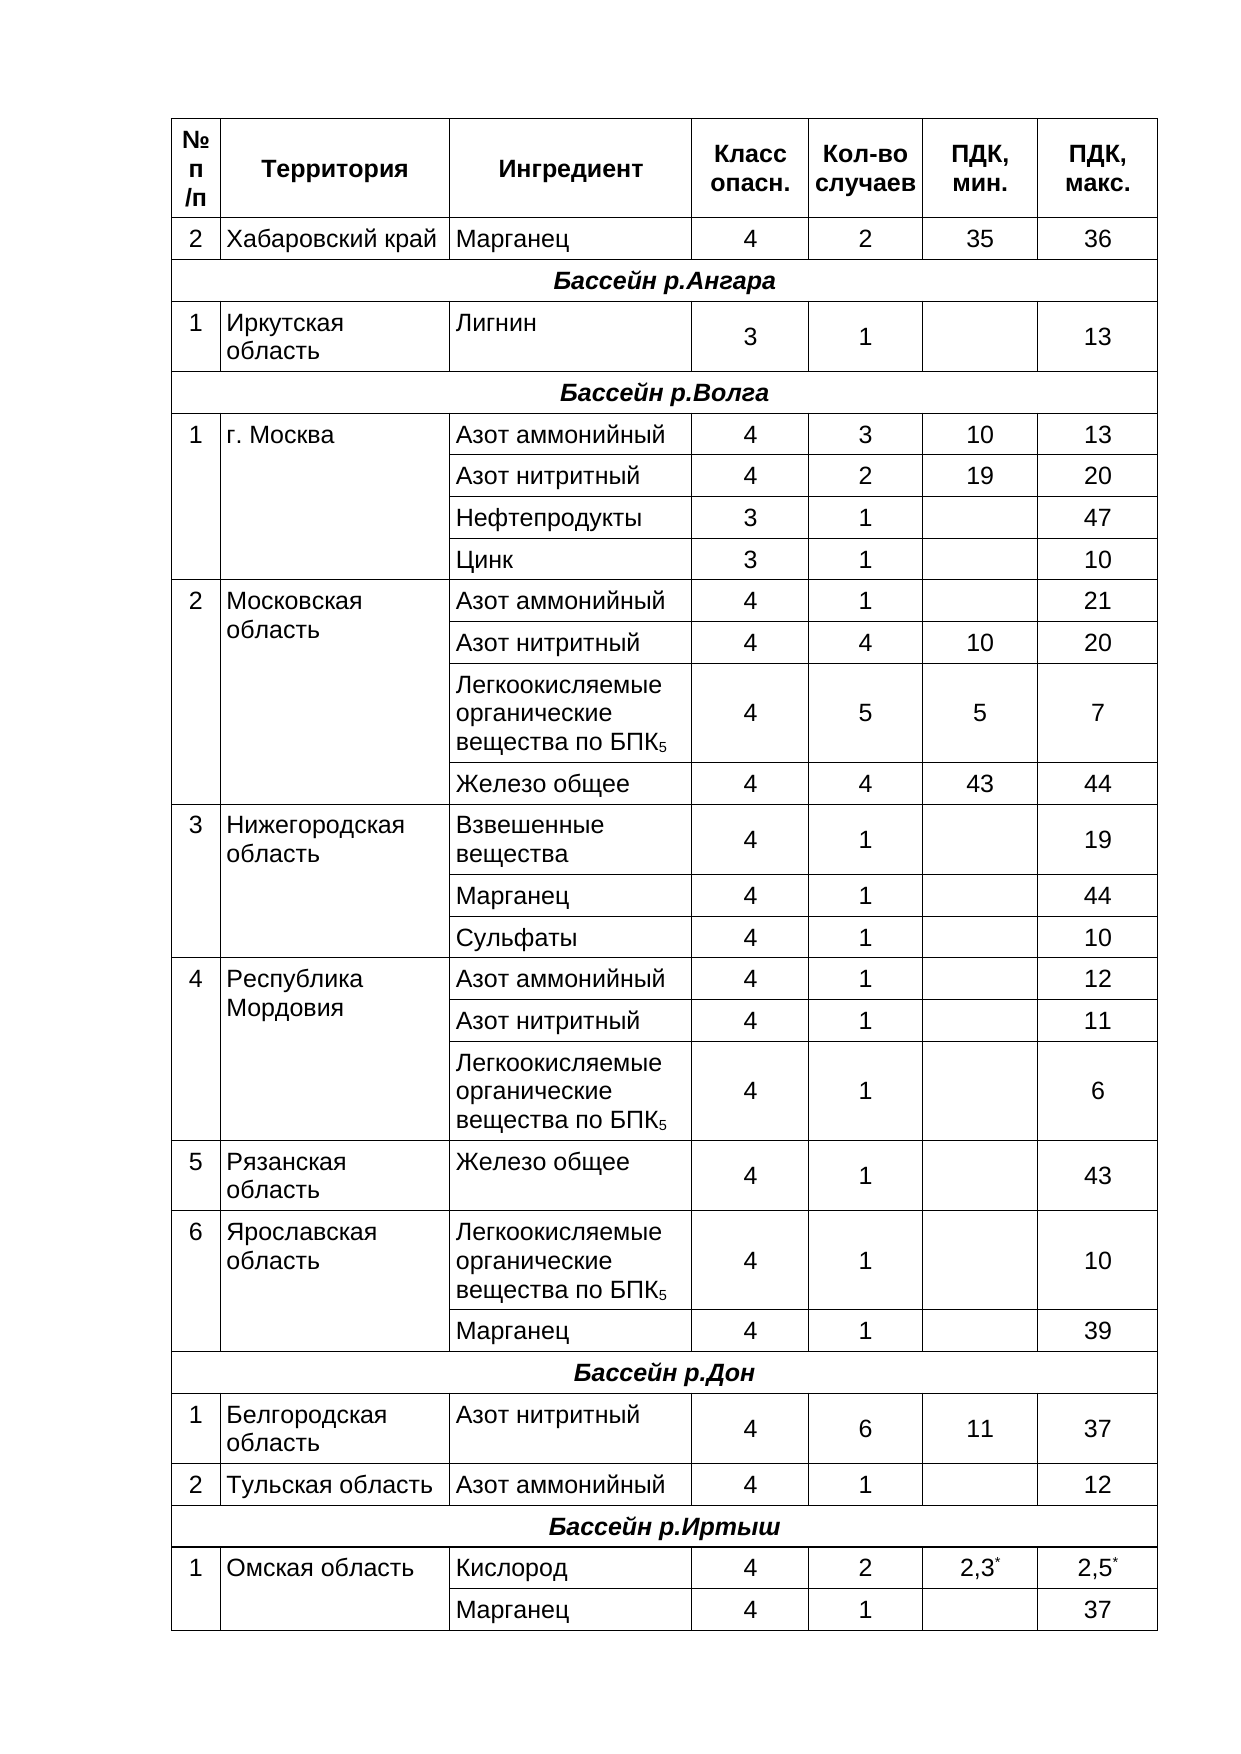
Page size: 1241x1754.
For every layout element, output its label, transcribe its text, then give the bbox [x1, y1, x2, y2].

table_cell Хабаровский край [221, 218, 449, 259]
table_cell 4 [692, 1394, 808, 1463]
table_cell 12 [1038, 958, 1157, 999]
table_header Кол-во случаев [809, 119, 922, 217]
table_cell Марганец [450, 218, 691, 259]
table_cell 44 [1038, 763, 1157, 803]
table_cell 4 [692, 917, 808, 957]
table_cell Бассейн р.Дон [172, 1352, 1157, 1393]
table_cell 2 [809, 455, 922, 496]
table_cell 4 [692, 664, 808, 762]
table_cell 43 [923, 763, 1037, 803]
table_cell 2,5* [1038, 1548, 1157, 1588]
table_cell Лигнин [450, 302, 691, 371]
table_cell [923, 497, 1037, 538]
table_cell [923, 302, 1037, 371]
table_cell 12 [1038, 1464, 1157, 1505]
table_cell 6 [809, 1394, 922, 1463]
table_cell 3 [692, 539, 808, 579]
table_cell 4 [809, 763, 922, 803]
table_cell [923, 1042, 1037, 1140]
table_cell 10 [1038, 917, 1157, 957]
table_header Территория [221, 119, 449, 217]
table_cell Ярославская область [221, 1211, 449, 1351]
table_cell 4 [692, 1141, 808, 1210]
table_cell 1 [809, 805, 922, 874]
table_cell 11 [1038, 1000, 1157, 1041]
table_cell 1 [809, 1310, 922, 1351]
table_cell Азот нитритный [450, 622, 691, 663]
table_cell Легкоокисляемые органические вещества по БПК5 [450, 664, 691, 762]
table_cell 3 [809, 414, 922, 454]
table_cell [923, 539, 1037, 579]
table_cell 5 [809, 664, 922, 762]
table_cell [923, 805, 1037, 874]
table_cell 1 [809, 1042, 922, 1140]
table_cell Азот аммонийный [450, 414, 691, 454]
table_cell 2 [172, 580, 220, 803]
table_cell 1 [172, 1394, 220, 1463]
table_cell 47 [1038, 497, 1157, 538]
table_cell Азот нитритный [450, 455, 691, 496]
table_cell 6 [1038, 1042, 1157, 1140]
table_cell 19 [923, 455, 1037, 496]
table_cell 4 [692, 1211, 808, 1309]
table_cell Азот нитритный [450, 1394, 691, 1463]
table_cell [923, 917, 1037, 957]
table_cell Нижегородская область [221, 805, 449, 957]
table_header Ингредиент [450, 119, 691, 217]
table_cell 7 [1038, 664, 1157, 762]
table_cell [923, 1589, 1037, 1630]
table_cell Тульская область [221, 1464, 449, 1505]
table_cell 37 [1038, 1589, 1157, 1630]
table_cell 1 [172, 1548, 220, 1630]
table_cell г. Москва [221, 414, 449, 579]
table_cell [923, 1310, 1037, 1351]
table_cell 20 [1038, 622, 1157, 663]
table_cell 39 [1038, 1310, 1157, 1351]
table_cell 10 [1038, 1211, 1157, 1309]
table_cell 4 [692, 580, 808, 621]
table_cell 10 [923, 622, 1037, 663]
table_cell 4 [172, 958, 220, 1140]
table_cell 1 [172, 302, 220, 371]
table_cell 10 [1038, 539, 1157, 579]
table_cell 4 [692, 1310, 808, 1351]
table_cell 4 [692, 1589, 808, 1630]
table_cell Железо общее [450, 763, 691, 803]
table_cell 44 [1038, 875, 1157, 916]
table_cell 1 [809, 917, 922, 957]
table_cell Республика Мордовия [221, 958, 449, 1140]
table_cell 13 [1038, 302, 1157, 371]
table_cell Московская область [221, 580, 449, 803]
table_cell Сульфаты [450, 917, 691, 957]
table_cell [923, 1141, 1037, 1210]
table_header ПДК, макс. [1038, 119, 1157, 217]
table_cell [923, 580, 1037, 621]
table_header № п/п [172, 119, 220, 217]
table_cell 1 [809, 302, 922, 371]
table_cell Нефтепродукты [450, 497, 691, 538]
table_cell Марганец [450, 875, 691, 916]
table_cell 3 [172, 805, 220, 957]
table_cell [923, 1464, 1037, 1505]
table_cell 1 [809, 497, 922, 538]
table_cell Омская область [221, 1548, 449, 1630]
table_cell 1 [809, 580, 922, 621]
table_cell 1 [809, 1000, 922, 1041]
table_cell Марганец [450, 1310, 691, 1351]
table_cell [923, 958, 1037, 999]
table_cell Бассейн р.Волга [172, 372, 1157, 413]
table_cell Кислород [450, 1548, 691, 1588]
table_cell 1 [172, 414, 220, 579]
table_cell 4 [692, 1548, 808, 1588]
table_cell 19 [1038, 805, 1157, 874]
table_cell 2 [172, 1464, 220, 1505]
table_cell 20 [1038, 455, 1157, 496]
table_cell 1 [809, 1589, 922, 1630]
table_cell 1 [809, 539, 922, 579]
table_cell Легкоокисляемые органические вещества по БПК5 [450, 1042, 691, 1140]
table_cell Азот аммонийный [450, 1464, 691, 1505]
table_cell Белгородская область [221, 1394, 449, 1463]
table_cell 5 [172, 1141, 220, 1210]
table_cell [923, 1000, 1037, 1041]
table_cell 4 [692, 763, 808, 803]
table_cell 3 [692, 497, 808, 538]
table_cell Азот аммонийный [450, 958, 691, 999]
table_cell 5 [923, 664, 1037, 762]
table_cell [923, 1211, 1037, 1309]
table_cell 2,3* [923, 1548, 1037, 1588]
table_cell 21 [1038, 580, 1157, 621]
table_cell 13 [1038, 414, 1157, 454]
table_cell Легкоокисляемые органические вещества по БПК5 [450, 1211, 691, 1309]
table_cell Взвешенные вещества [450, 805, 691, 874]
table_cell Азот аммонийный [450, 580, 691, 621]
table_cell 2 [172, 218, 220, 259]
table_cell Цинк [450, 539, 691, 579]
table_cell Иркутская область [221, 302, 449, 371]
table_cell 1 [809, 1141, 922, 1210]
table_cell 35 [923, 218, 1037, 259]
table_cell Бассейн р.Иртыш [172, 1506, 1157, 1546]
table_cell Марганец [450, 1589, 691, 1630]
table_cell 4 [692, 414, 808, 454]
table_cell 4 [692, 1042, 808, 1140]
table_cell 2 [809, 1548, 922, 1588]
table_cell 6 [172, 1211, 220, 1351]
table_cell 4 [692, 958, 808, 999]
table_cell 37 [1038, 1394, 1157, 1463]
table_cell [923, 875, 1037, 916]
table_header ПДК, мин. [923, 119, 1037, 217]
table_cell 2 [809, 218, 922, 259]
table_cell 11 [923, 1394, 1037, 1463]
table_cell 1 [809, 1464, 922, 1505]
table_cell 36 [1038, 218, 1157, 259]
table_cell Азот нитритный [450, 1000, 691, 1041]
table_cell 1 [809, 875, 922, 916]
table_cell 4 [692, 218, 808, 259]
table_cell 4 [692, 455, 808, 496]
table_cell 43 [1038, 1141, 1157, 1210]
table_cell 4 [692, 1000, 808, 1041]
table_cell 4 [692, 875, 808, 916]
table_cell Рязанская область [221, 1141, 449, 1210]
table_cell 4 [692, 1464, 808, 1505]
table_cell Бассейн р.Ангара [172, 260, 1157, 301]
table_cell 4 [809, 622, 922, 663]
table_cell Железо общее [450, 1141, 691, 1210]
table_cell 10 [923, 414, 1037, 454]
table_cell 1 [809, 1211, 922, 1309]
table_cell 4 [692, 805, 808, 874]
table_header Класс опасн. [692, 119, 808, 217]
table_cell 4 [692, 622, 808, 663]
table_cell 1 [809, 958, 922, 999]
table_cell 3 [692, 302, 808, 371]
